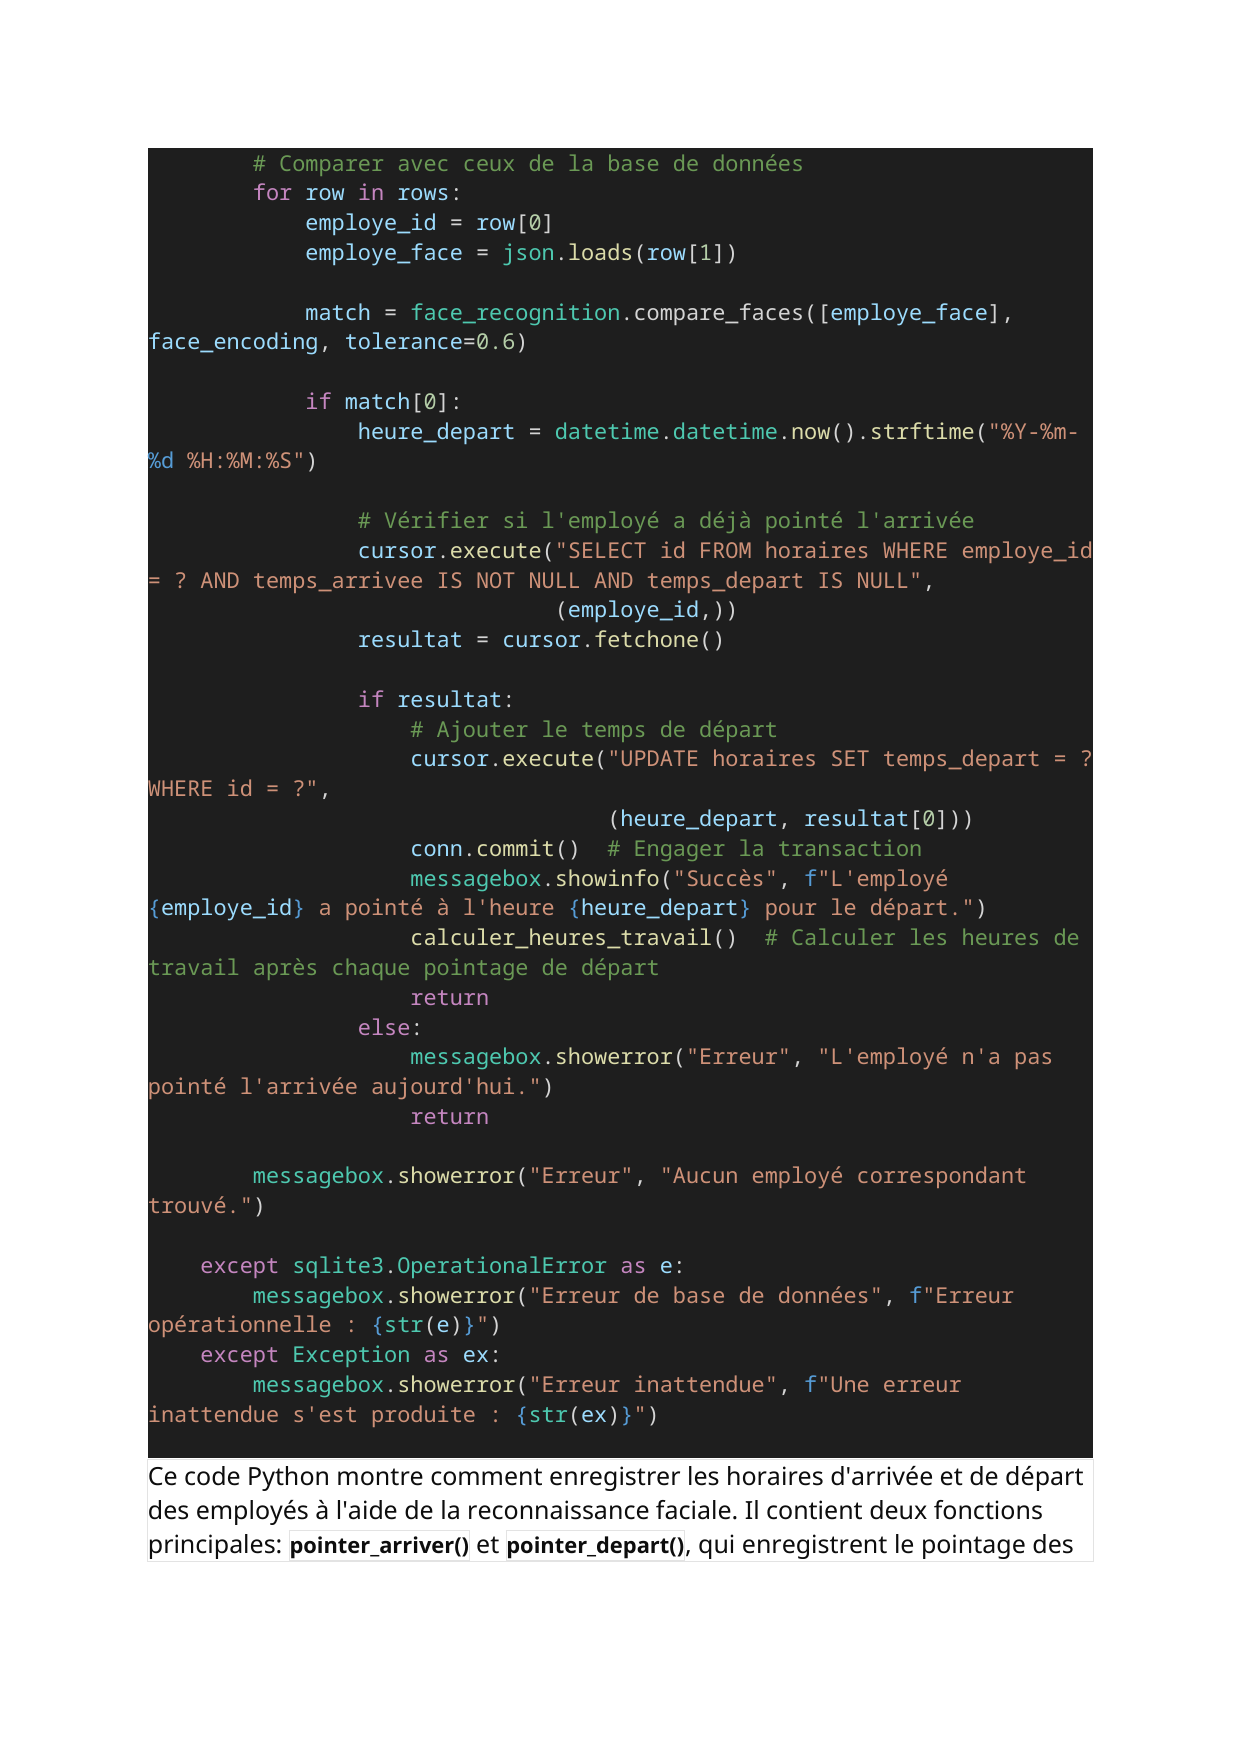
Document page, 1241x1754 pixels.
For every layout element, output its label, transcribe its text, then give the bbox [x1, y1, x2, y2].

text # Comparer avec ceux de la base de données [148, 148, 1093, 177]
text employe_id = row[0] [148, 207, 1093, 237]
text calculer_heures_travail() # Calculer les heures de travail après chaque pointage de départ [148, 922, 1093, 982]
text match = face_recognition.compare_faces([employe_face], face_encoding, tolerance=0.6) [148, 297, 1093, 356]
text # Vérifier si l'employé a déjà pointé l'arrivée [148, 505, 1093, 535]
text for row in rows: [148, 177, 1093, 207]
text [148, 1460, 1093, 1561]
text return [148, 982, 1093, 1012]
text messagebox.showinfo("Succès", f"L'employé {employe_id} a pointé à l'heure {heure_depart} pour le départ.") [148, 863, 1093, 922]
text cursor.execute("SELECT id FROM horaires WHERE employe_id = ? AND temps_arrivee IS NOT NULL AND temps_depart IS NULL", [148, 535, 1093, 594]
text resultat = cursor.fetchone() [148, 624, 1093, 654]
text return [148, 1101, 1093, 1131]
text messagebox.showerror("Erreur", "L'employé n'a pas pointé l'arrivée aujourd'hui.") [148, 1041, 1093, 1101]
text messagebox.showerror("Erreur de base de données", f"Erreur opérationnelle : {str(e)}") [148, 1280, 1093, 1339]
text messagebox.showerror("Erreur inattendue", f"Une erreur inattendue s'est produite : {str(ex)}") [148, 1369, 1093, 1429]
text conn.commit() # Engager la transaction [148, 833, 1093, 863]
text if resultat: [148, 684, 1093, 714]
text cursor.execute("UPDATE horaires SET temps_depart = ? WHERE id = ?", [148, 743, 1093, 803]
text if match[0]: [148, 386, 1093, 416]
text (employe_id,)) [148, 594, 1093, 624]
text employe_face = json.loads(row[1]) [148, 237, 1093, 267]
text # Ajouter le temps de départ [148, 714, 1093, 743]
text messagebox.showerror("Erreur", "Aucun employé correspondant trouvé.") [148, 1161, 1093, 1220]
text except Exception as ex: [148, 1339, 1093, 1369]
text else: [148, 1012, 1093, 1041]
text heure_depart = datetime.datetime.now().strftime("%Y-%m-%d %H:%M:%S") [148, 416, 1093, 475]
text (heure_depart, resultat[0])) [148, 803, 1093, 833]
text except sqlite3.OperationalError as e: [148, 1250, 1093, 1280]
